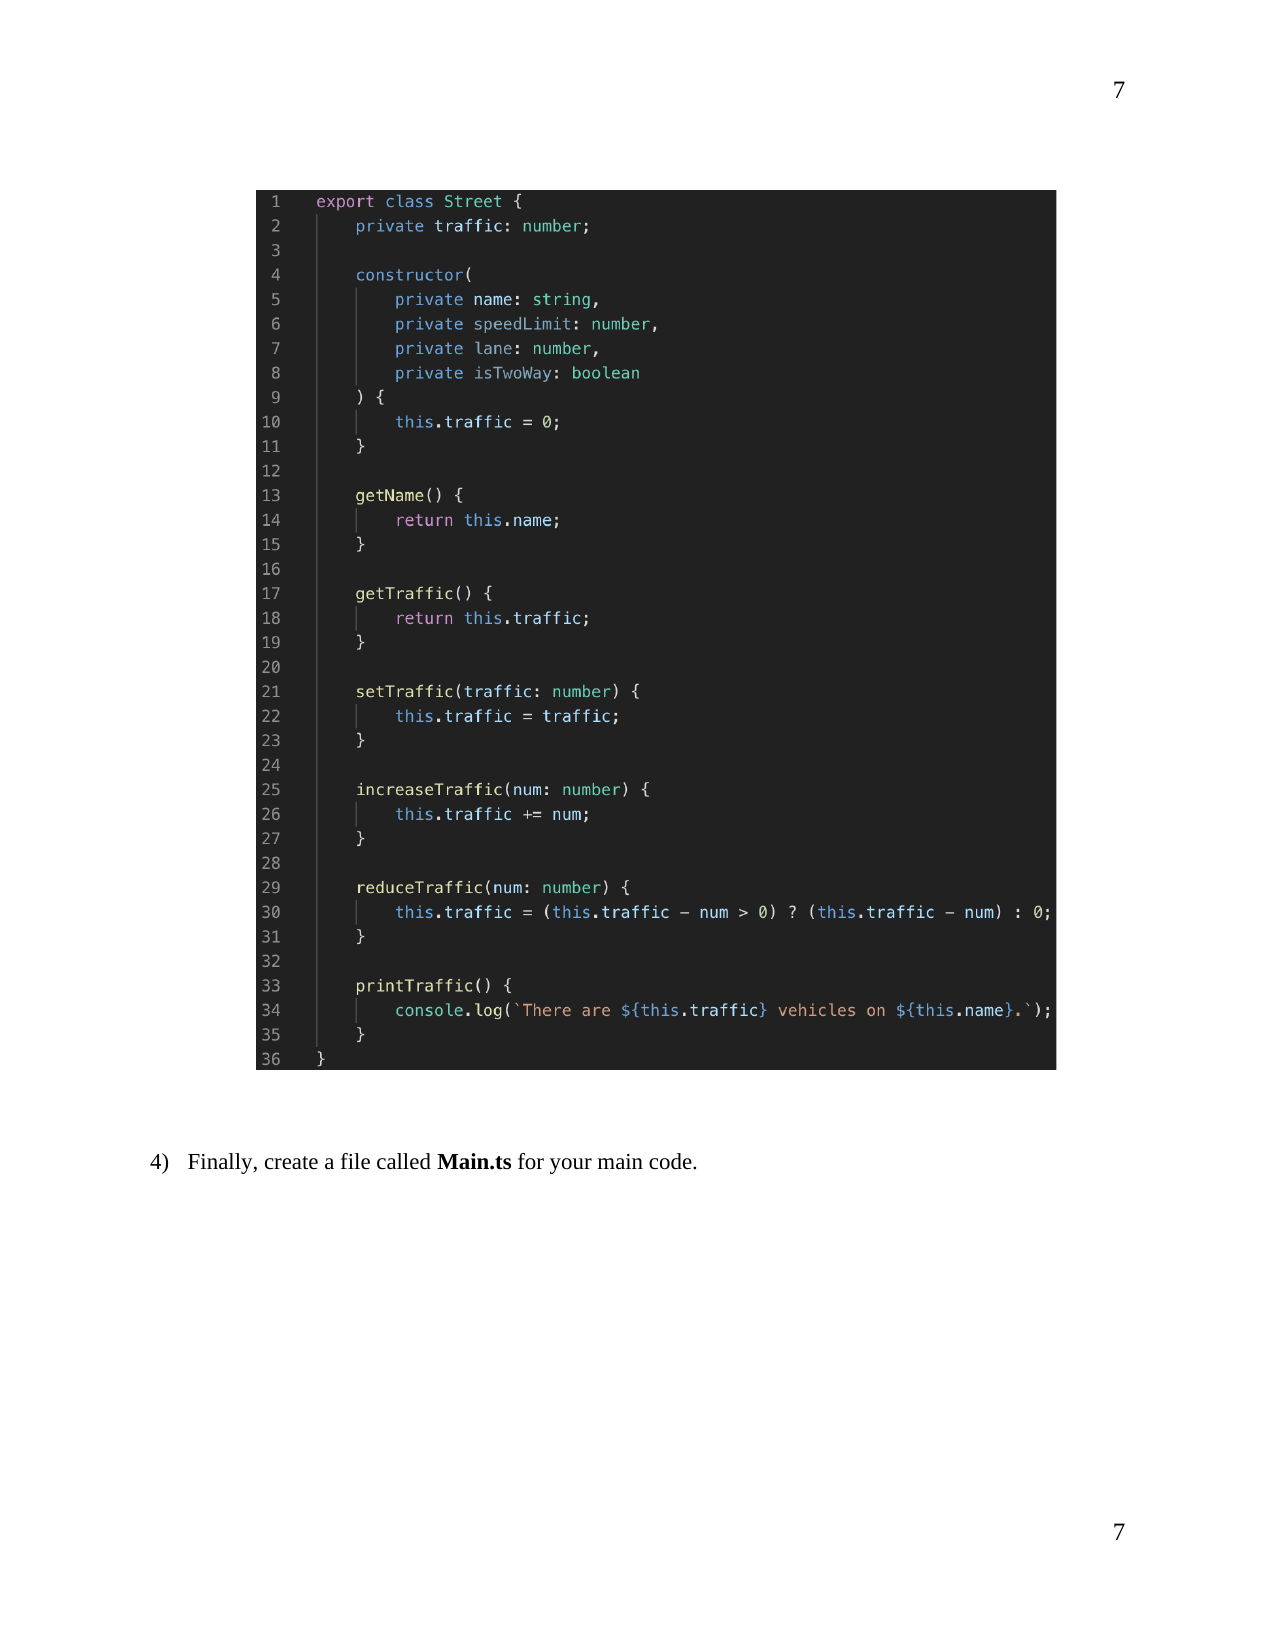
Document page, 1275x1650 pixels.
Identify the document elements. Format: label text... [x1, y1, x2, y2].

list Finally, create a file called Main.ts for your main code. [150, 1148, 1125, 1175]
picture [256, 190, 1057, 1070]
